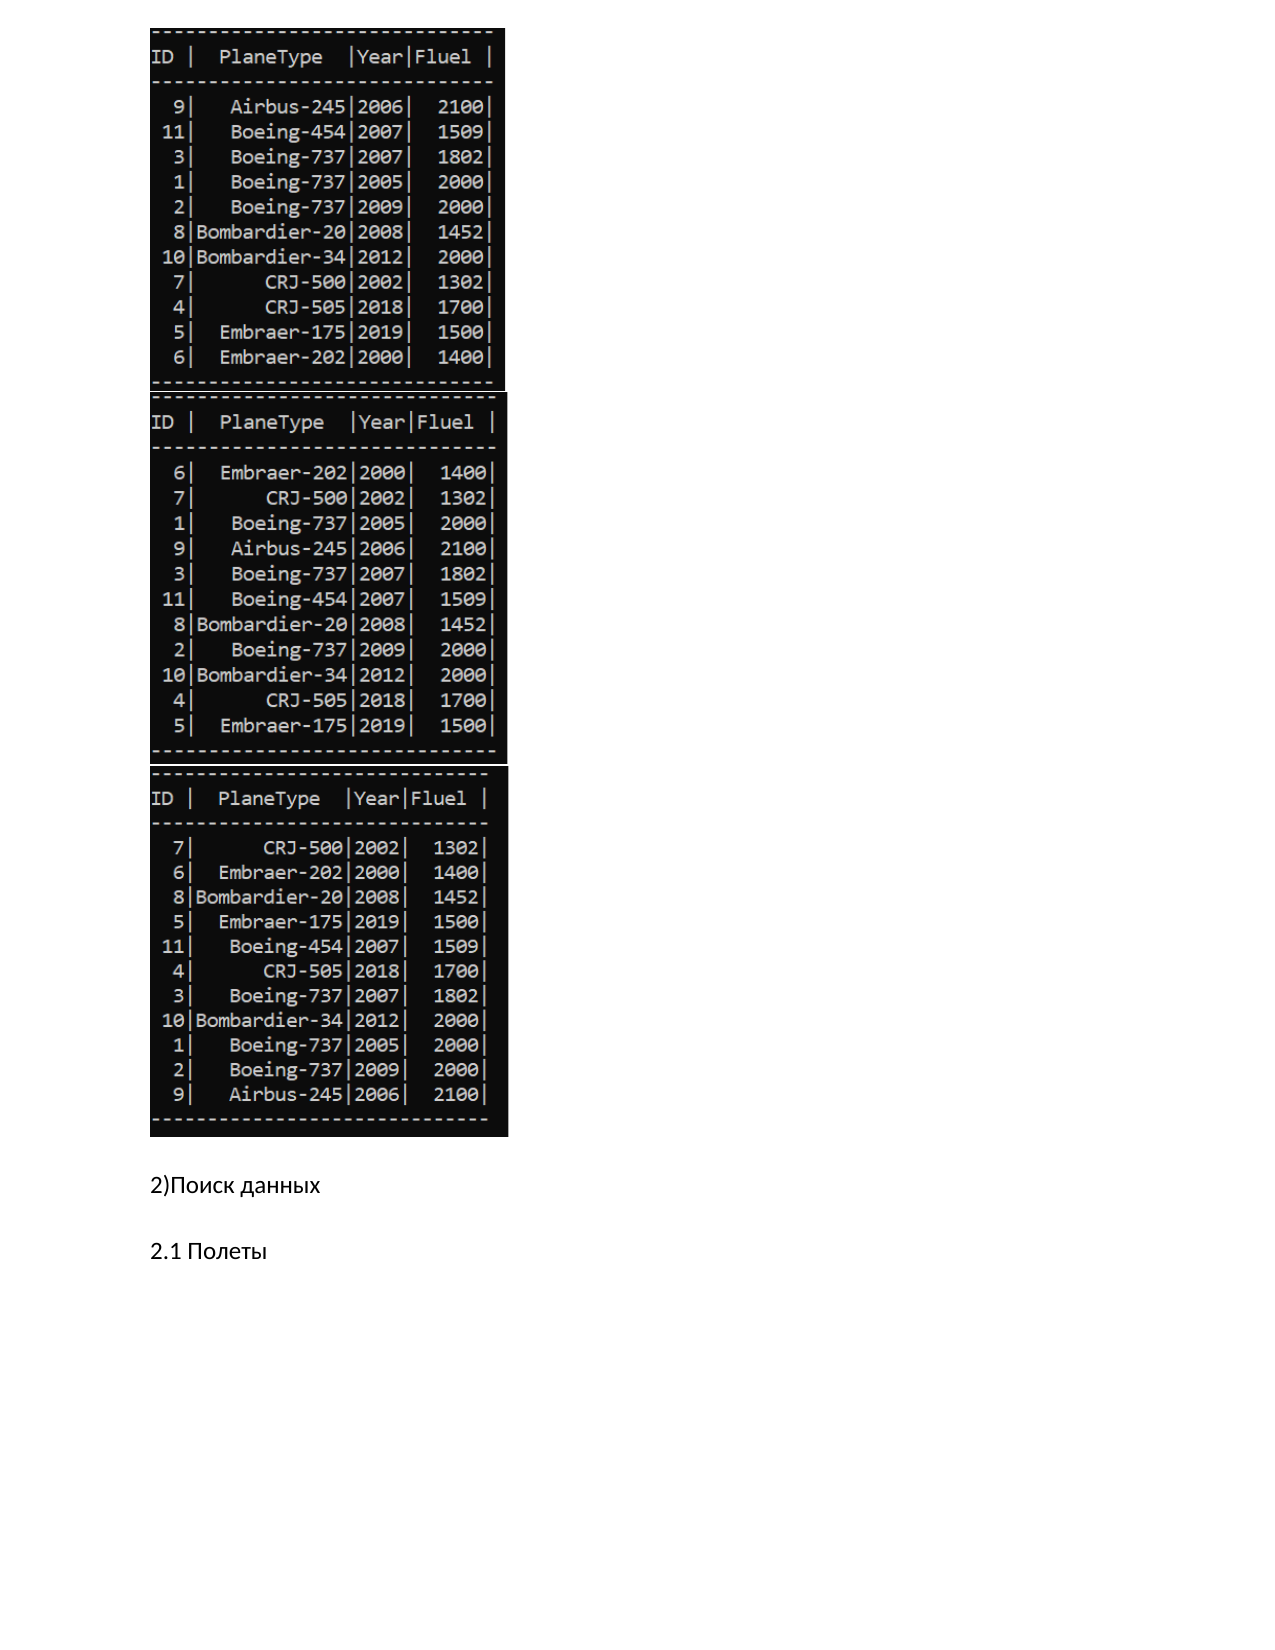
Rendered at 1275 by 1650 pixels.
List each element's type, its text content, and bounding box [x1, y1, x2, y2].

text 2.1 Полеты [150, 1235, 1125, 1266]
picture [150, 766, 509, 1137]
text 2)Поиск данных [150, 1169, 1125, 1200]
picture [150, 392, 508, 764]
picture [150, 28, 506, 391]
